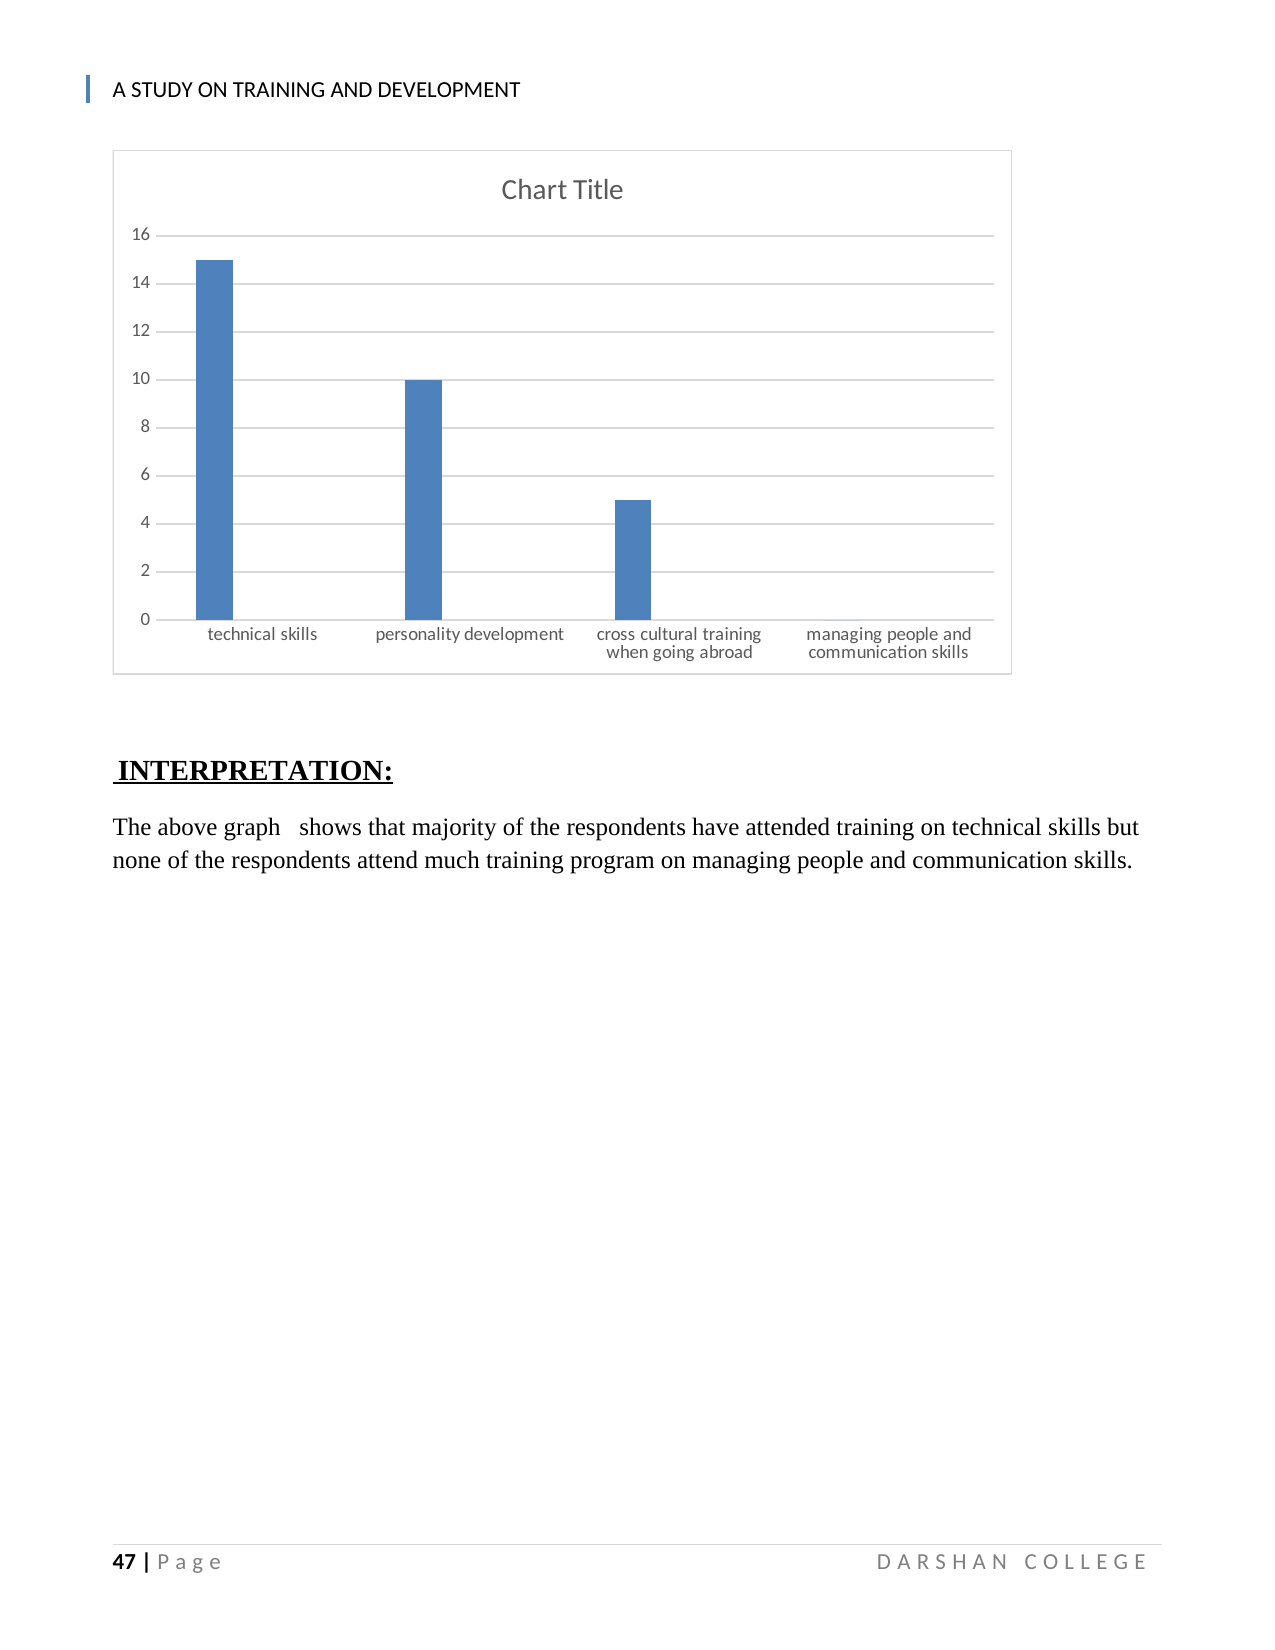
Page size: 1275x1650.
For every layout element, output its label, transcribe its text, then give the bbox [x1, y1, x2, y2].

text The above graph shows that majority of the respondents have attended training on technical skills but none of the respondents attend much training program on managing people and communication skills. [112, 812, 1162, 874]
text INTERPRETATION: [112, 753, 1162, 787]
